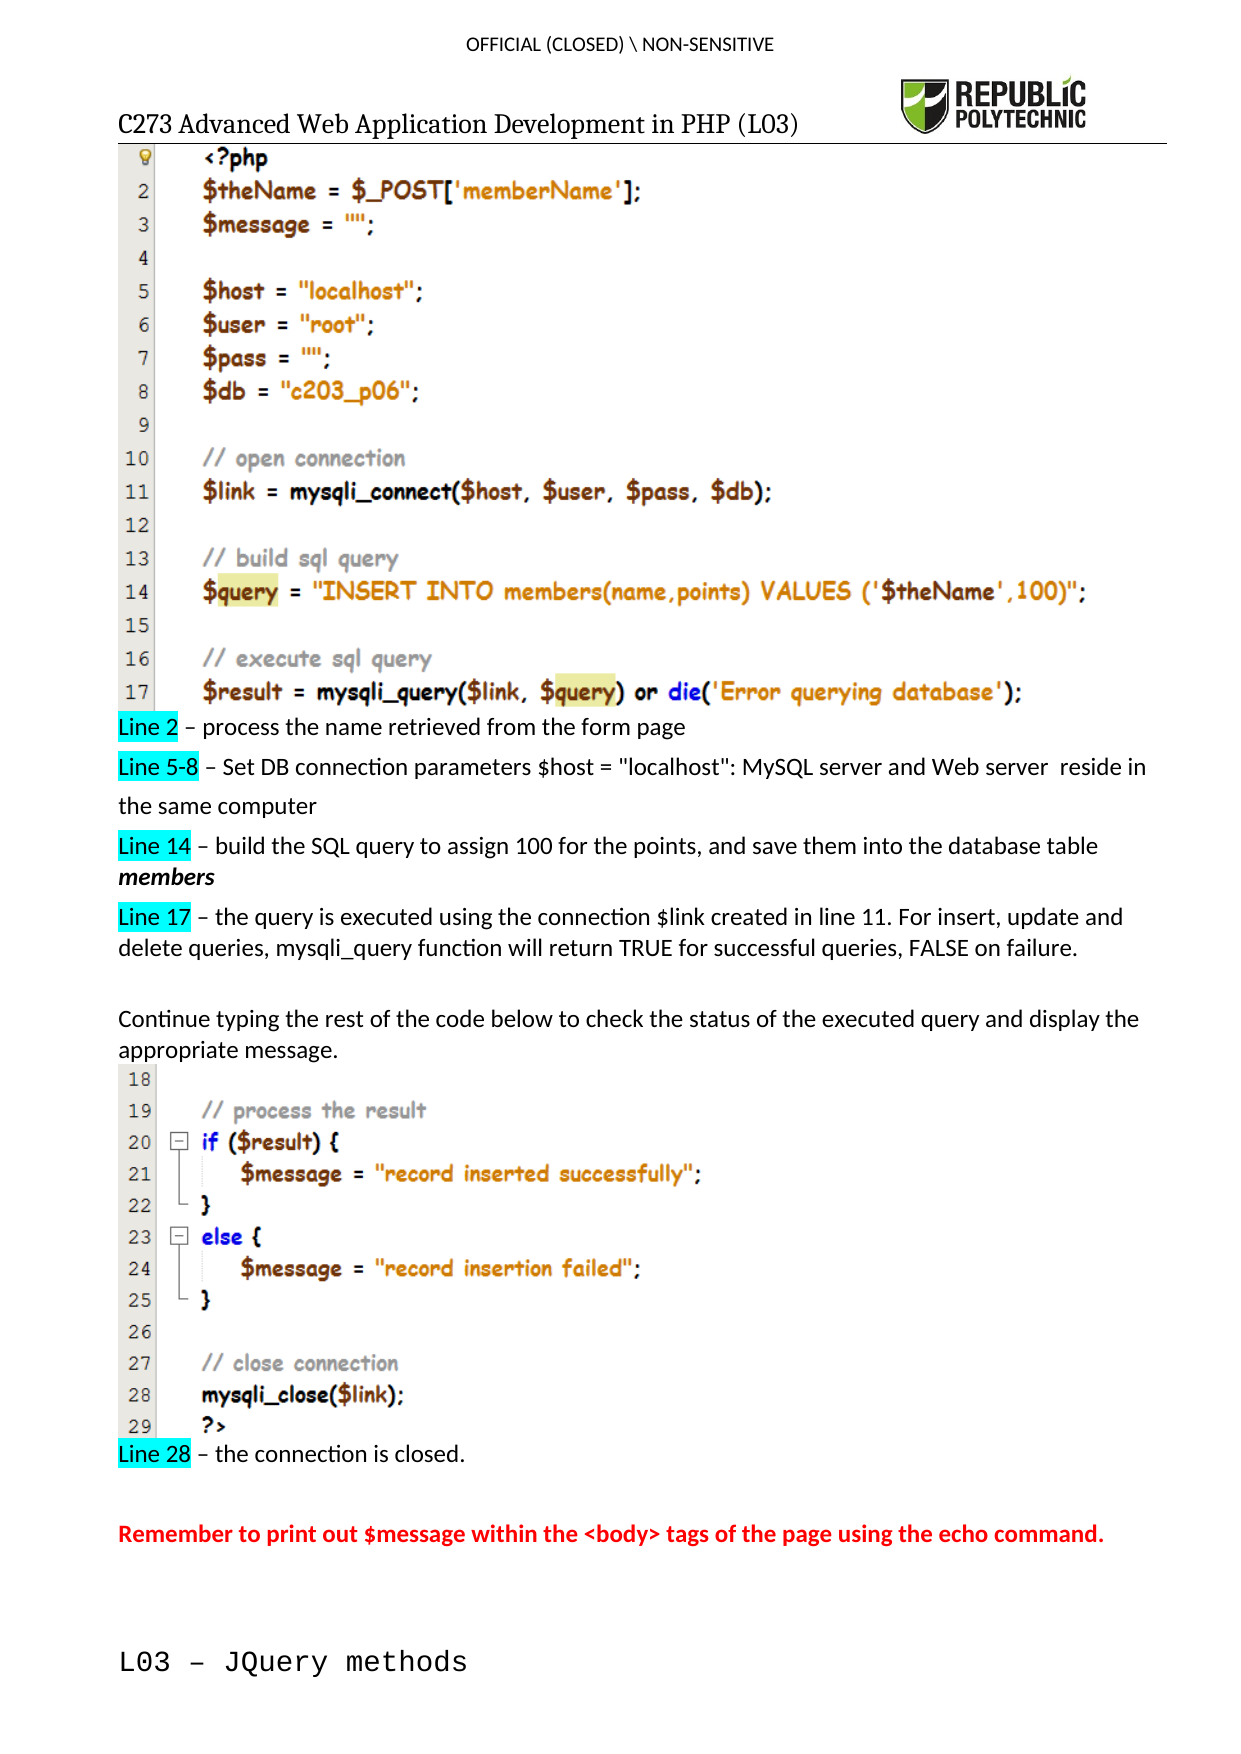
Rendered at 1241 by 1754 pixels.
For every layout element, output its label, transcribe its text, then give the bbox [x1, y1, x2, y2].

text Line 14 – build the SQL query to assign 100 for the points, and save them into the database table members [118, 830, 1167, 891]
picture [901, 73, 1086, 134]
text Line 2 – process the name retrieved from the form page [178, 711, 1167, 742]
text Line 28 – the connection is closed. [191, 1438, 1167, 1468]
picture [118, 1064, 710, 1438]
text Remember to print out $message within the <body> tags of the page using the echo command. [118, 1518, 1167, 1549]
text Line 17 – the query is executed using the connection $link created in line 11. For insert, update and delete queries, mysqli_query function will return TRUE for successful queries, FALSE on failure. [118, 902, 1167, 963]
text Line 5-8 – Set DB connection parameters $host = "localhost": MySQL server and Web server reside in the same computer [118, 751, 1167, 821]
text Continue typing the rest of the code below to check the status of the executed query and display the appropriate message. [118, 1003, 1167, 1064]
picture [118, 144, 1094, 712]
